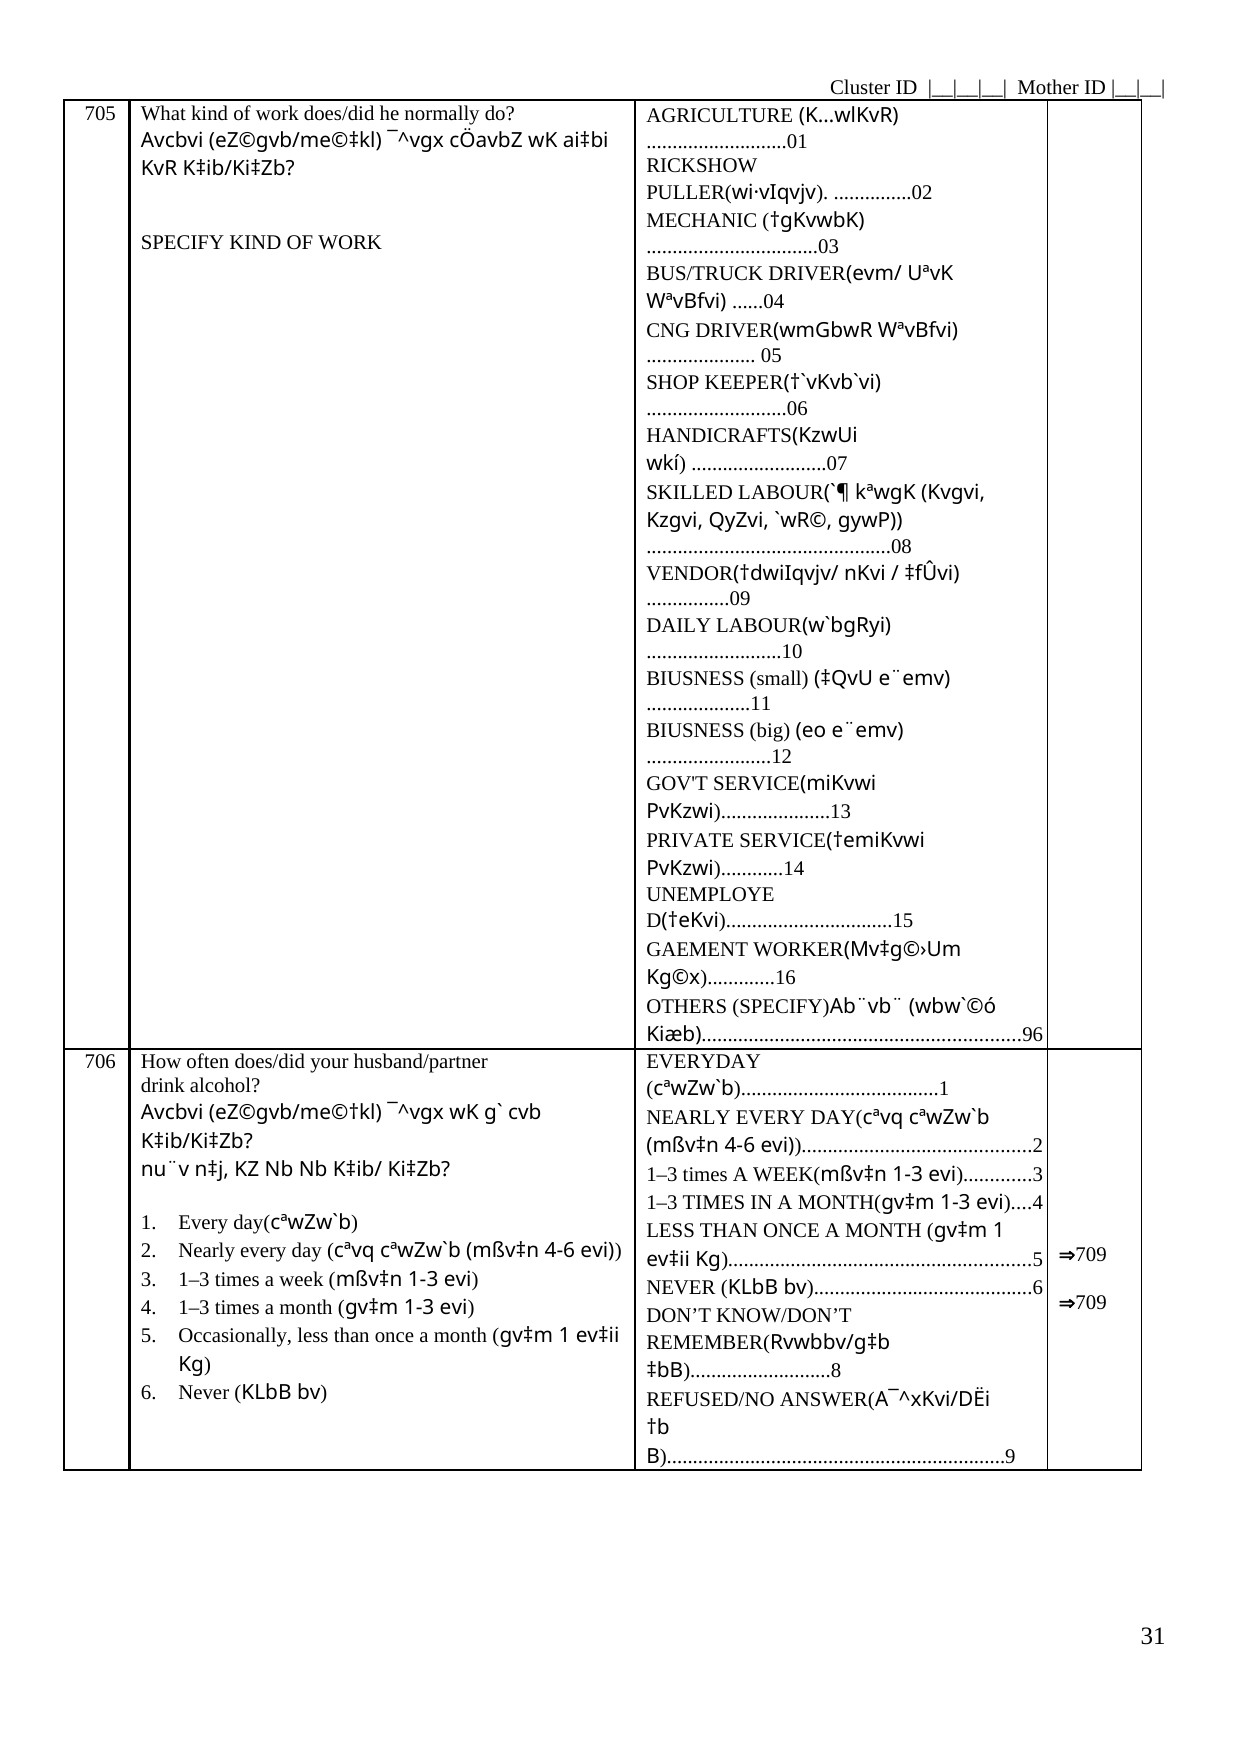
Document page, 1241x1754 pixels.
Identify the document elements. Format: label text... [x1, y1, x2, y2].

table_cell [65, 1050, 128, 1469]
table_cell EVERYDAY(cªwZw`b)......................................1 NEARLY EVERY DAY(cªvq cªwZw`b (mßv‡n 4-6 evi)) 2 1–3 times A WEEK(mßv‡n 1-3 evi) 3 1–3 TIMES IN A MONTH(gv‡m 1-3 evi) 4 LESS THAN ONCE A MONTH (gv‡m 1 ev‡ii Kg) 5 NEVER (KLbB bv).................... 6 DON’T KNOW/DON’T REMEMBER(Rvwbbv/g‡b ‡bB)...........................8 REFUSED/NO ANSWER(A¯^xKvi/DËi †bB).................................................................9 [636, 1050, 1047, 1469]
table_cell AGRICULTURE (K…wlKvR) ...........................01 RICKSHOW PULLER(wi·vIqvjv). ...............02 MECHANIC (†gKvwbK) .................................03 BUS/TRUCK DRIVER(evm/ UªvK WªvBfvi) ......04 CNG DRIVER(wmGbwR WªvBfvi) ..................... 05 SHOP KEEPER(†`vKvb`vi) ...........................06 HANDICRAFTS(KzwUi wkí) ..........................07 SKILLED LABOUR(`¶ kªwgK (Kvgvi, Kzgvi, QyZvi, `wR©, gywP)) ...............................................08 VENDOR(†dwiIqvjv/ nKvi / ‡fÛvi) ................09 DAILY LABOUR(w`bgRyi) ..........................10 BIUSNESS (small) (‡QvU e¨emv) ....................11 BIUSNESS (big) (eo e¨emv) ........................12 GOV'T SERVICE(miKvwi PvKzwi).....................13 PRIVATE SERVICE(†emiKvwi PvKzwi)............14 UNEMPLOYED(†eKvi)................................15 GAEMENT WORKER(Mv‡g©›Um Kg©x).............16 OTHERS (SPECIFY)Ab¨vb¨ (wbw`©ó Kiæb) 96 [636, 101, 1047, 1048]
table_cell What kind of work does/did he normally do? Avcbvi (eZ©gvb/me©‡kl) ¯^vgx cÖavbZ wK ai‡bi KvR K‡ib/Ki‡Zb? SPECIFY KIND OF WORK [131, 101, 634, 1048]
table_cell [65, 101, 128, 1048]
table_cell How often does/did your husband/partner drink alcohol? Avcbvi (eZ©gvb/me©†kl) ¯^vgx wK g` cvb K‡ib/Ki‡Zb? nu¨v n‡j, KZ Nb Nb K‡ib/ Ki‡Zb? Every day(cªwZw`b) Nearly every day (cªvq cªwZw`b (mßv‡n 4-6 evi)) 1–3 times a week (mßv‡n 1-3 evi) 1–3 times a month (gv‡m 1-3 evi) Occasionally, less than once a month (gv‡m 1 ev‡ii Kg) Never (KLbB bv) [131, 1050, 634, 1469]
table_cell [1048, 101, 1141, 1048]
table_cell 709 709 [1048, 1050, 1141, 1469]
